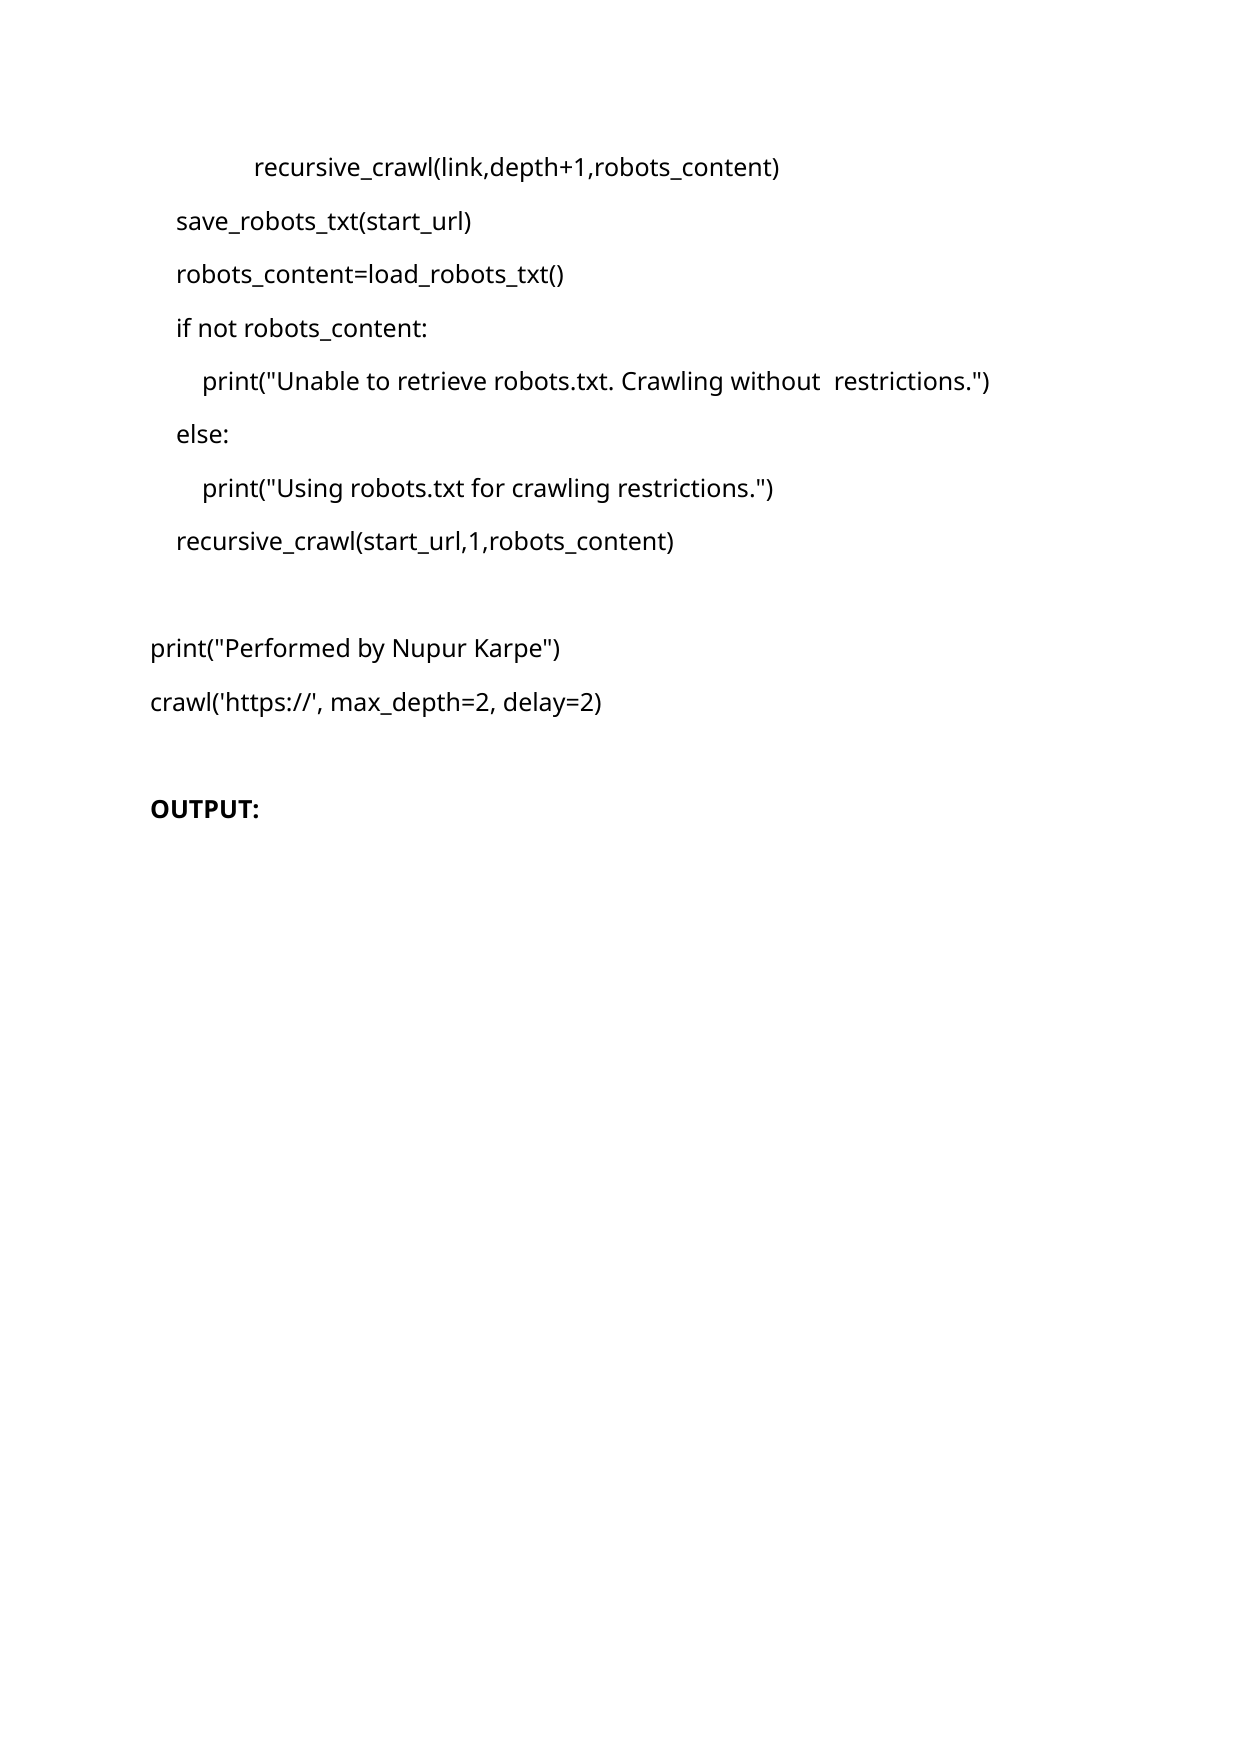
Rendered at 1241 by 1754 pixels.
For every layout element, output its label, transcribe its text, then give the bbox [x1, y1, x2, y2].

text print("Unable to retrieve robots.txt. Crawling without restrictions.") [150, 364, 1090, 398]
text recursive_crawl(link,depth+1,robots_content) [150, 150, 1090, 184]
text print("Performed by Nupur Karpe") [150, 631, 1090, 665]
text else: [150, 417, 1090, 451]
text if not robots_content: [150, 310, 1090, 344]
text print("Using robots.txt for crawling restrictions.") [150, 471, 1090, 505]
text robots_content=load_robots_txt() [150, 257, 1090, 291]
text save_robots_txt(start_url) [150, 203, 1090, 237]
text OUTPUT: [150, 791, 1090, 825]
text recursive_crawl(start_url,1,robots_content) [150, 524, 1090, 558]
text crawl('https://', max_depth=2, delay=2) [150, 684, 1090, 718]
